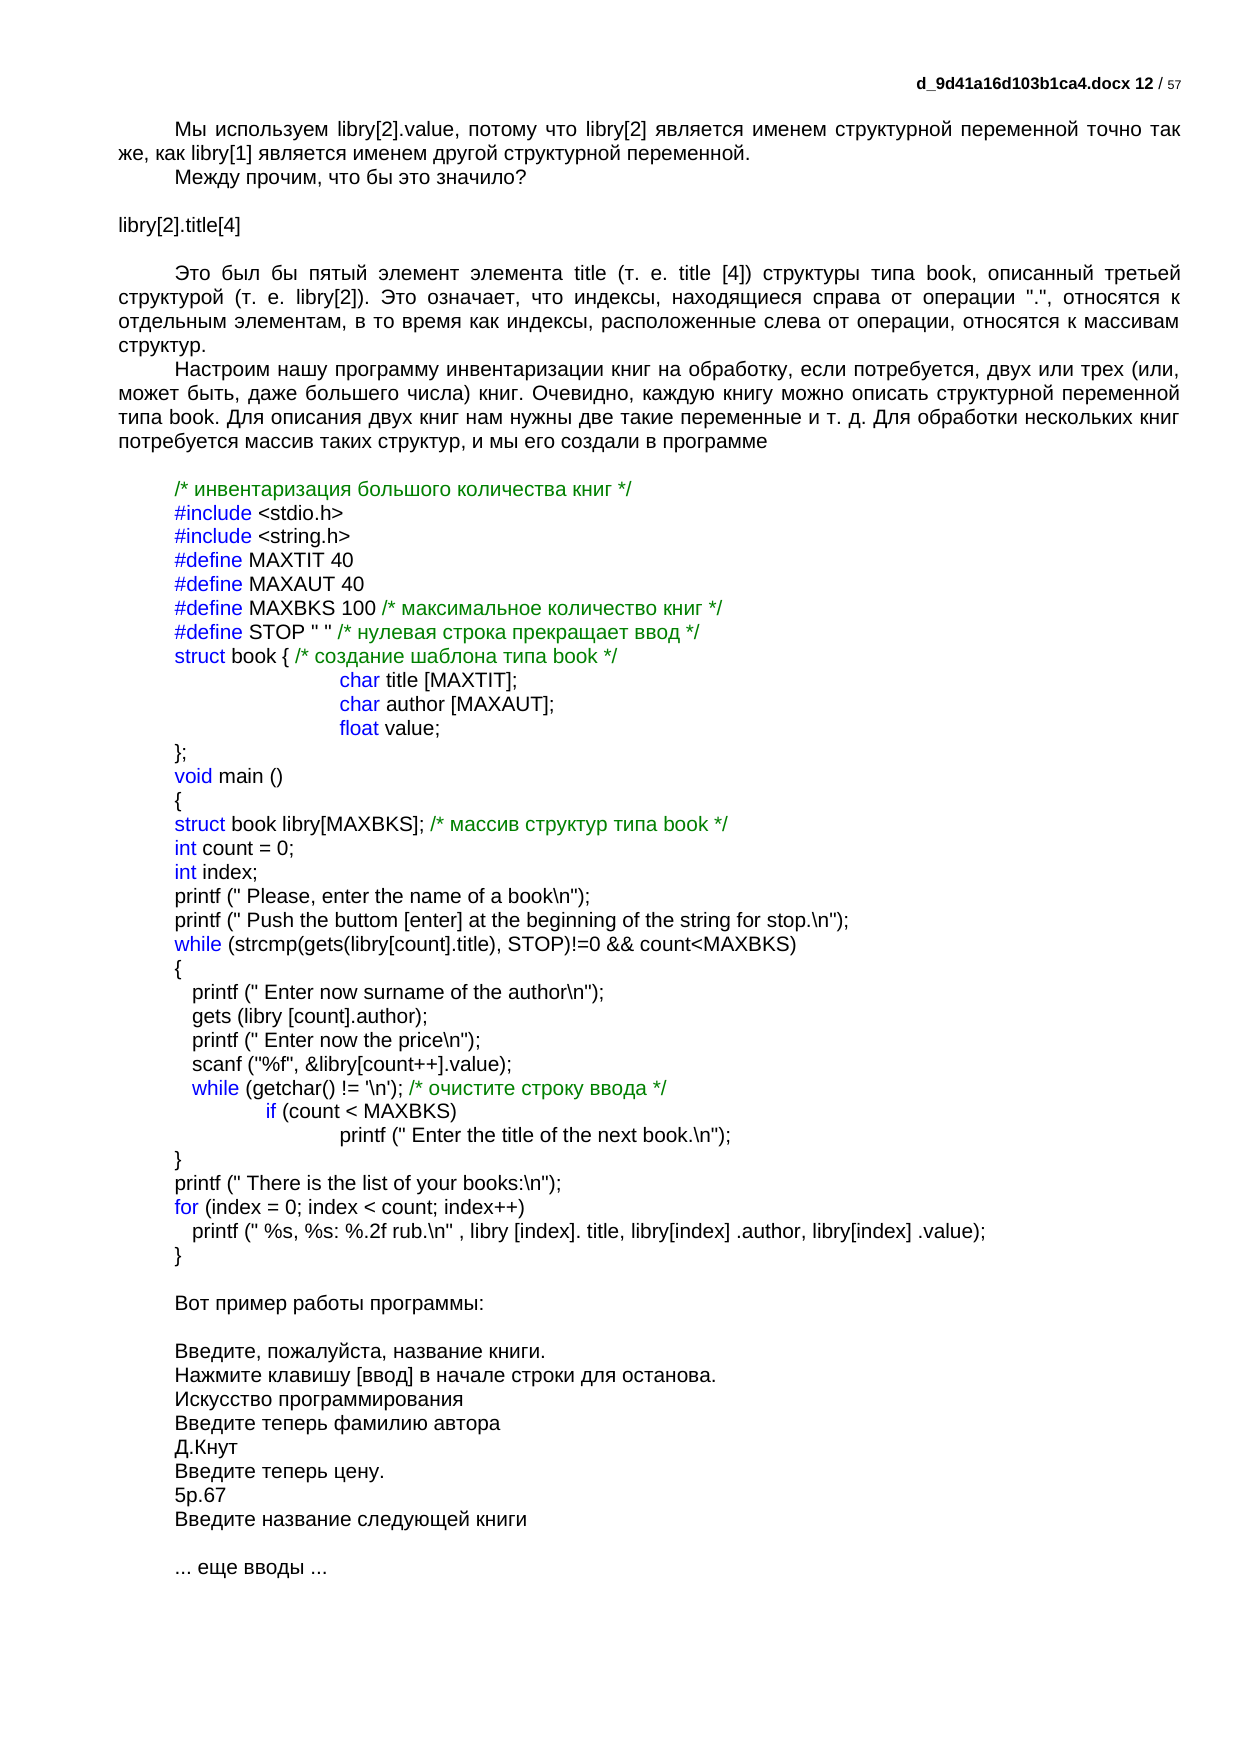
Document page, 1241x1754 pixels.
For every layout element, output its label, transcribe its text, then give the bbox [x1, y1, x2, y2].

text int count = 0; [118, 836, 1181, 860]
text ... еще вводы ... [118, 1554, 1181, 1578]
text } [118, 1147, 1181, 1171]
text Д.Кнут [118, 1435, 1181, 1459]
text #define MAXTIT 40 [118, 548, 1181, 572]
text #define MAXBKS 100 /* максимальное количество книг */ [118, 596, 1181, 620]
text Вот пример работы программы: [118, 1291, 1181, 1315]
text printf (" Enter now surname of the author\n"); [118, 979, 1181, 1003]
text Настроим нашу программу инвентаризации книг на обработку, если потребуется, двух или трех (или, может быть, даже большего числа) книг. Очевидно, каждую книгу можно описать структурной переменной типа book. Для описания двух книг нам нужны две такие переменные и т. д. Для обработки нескольких книг потребуется массив таких структур, и мы его создали в программе [118, 357, 1181, 452]
text float value; [118, 716, 1181, 740]
text Это был бы пятый элемент элемента title (т. е. title [4]) структуры типа book, описанный третьей структурой (т. е. libry[2]). Это означает, что индексы, находящиеся справа от операции ".", относятся к отдельным элементам, в то время как индексы, расположенные слева от операции, относятся к массивам структур. [118, 261, 1181, 357]
text gets (libry [count].author); [118, 1003, 1181, 1027]
text } [118, 1243, 1181, 1267]
text struct book { /* создание шаблона типа book */ [118, 644, 1181, 668]
text Мы используем libry[2].value, потому что libry[2] является именем структурной переменной точно так же, как libry[1] является именем другой структурной переменной. [118, 117, 1181, 165]
text #define STOP " " /* нулевая строка прекращает ввод */ [118, 620, 1181, 644]
text if (count < MAXBKS) [118, 1099, 1181, 1123]
text while (getchar() != '\n'); /* очистите строку ввода */ [118, 1075, 1181, 1099]
text char title [MAXTIT]; [118, 668, 1181, 692]
text Введите теперь фамилию автора [118, 1411, 1181, 1435]
text Нажмите клавишу [ввод] в начале строки для останова. [118, 1363, 1181, 1387]
text libry[2].title[4] [118, 213, 1181, 237]
text 5р.67 [118, 1483, 1181, 1507]
text printf (" %s, %s: %.2f rub.\n" , libry [index]. title, libry[index] .author, libry[index] .value); [118, 1219, 1181, 1243]
text char author [MAXAUT]; [118, 692, 1181, 716]
text int index; [118, 860, 1181, 884]
text printf (" Push the buttom [enter] at the beginning of the string for stop.\n"); [118, 908, 1181, 932]
text printf (" There is the list of your books:\n"); [118, 1171, 1181, 1195]
text for (index = 0; index < count; index++) [118, 1195, 1181, 1219]
text /* инвентаризация большого количества книг */ [118, 476, 1181, 500]
text #include <string.h> [118, 524, 1181, 548]
text { [118, 788, 1181, 812]
text #define MAXAUT 40 [118, 572, 1181, 596]
text }; [118, 740, 1181, 764]
text Введите название следующей книги [118, 1507, 1181, 1531]
text printf (" Please, enter the name of a book\n"); [118, 884, 1181, 908]
text struct book libry[MAXBKS]; /* массив структур типа book */ [118, 812, 1181, 836]
text Введите, пожалуйста, название книги. [118, 1339, 1181, 1363]
text void main () [118, 764, 1181, 788]
text while (strcmp(gets(libry[count].title), STOP)!=0 && count<MAXBKS) [118, 932, 1181, 956]
text Искусство программирования [118, 1387, 1181, 1411]
text #include <stdio.h> [118, 500, 1181, 524]
text scanf ("%f", &libry[count++].value); [118, 1051, 1181, 1075]
text Между прочим, что бы это значило? [118, 165, 1181, 189]
text { [118, 956, 1181, 979]
text Введите теперь цену. [118, 1459, 1181, 1483]
text printf (" Enter now the price\n"); [118, 1027, 1181, 1051]
text printf (" Enter the title of the next book.\n"); [118, 1123, 1181, 1147]
